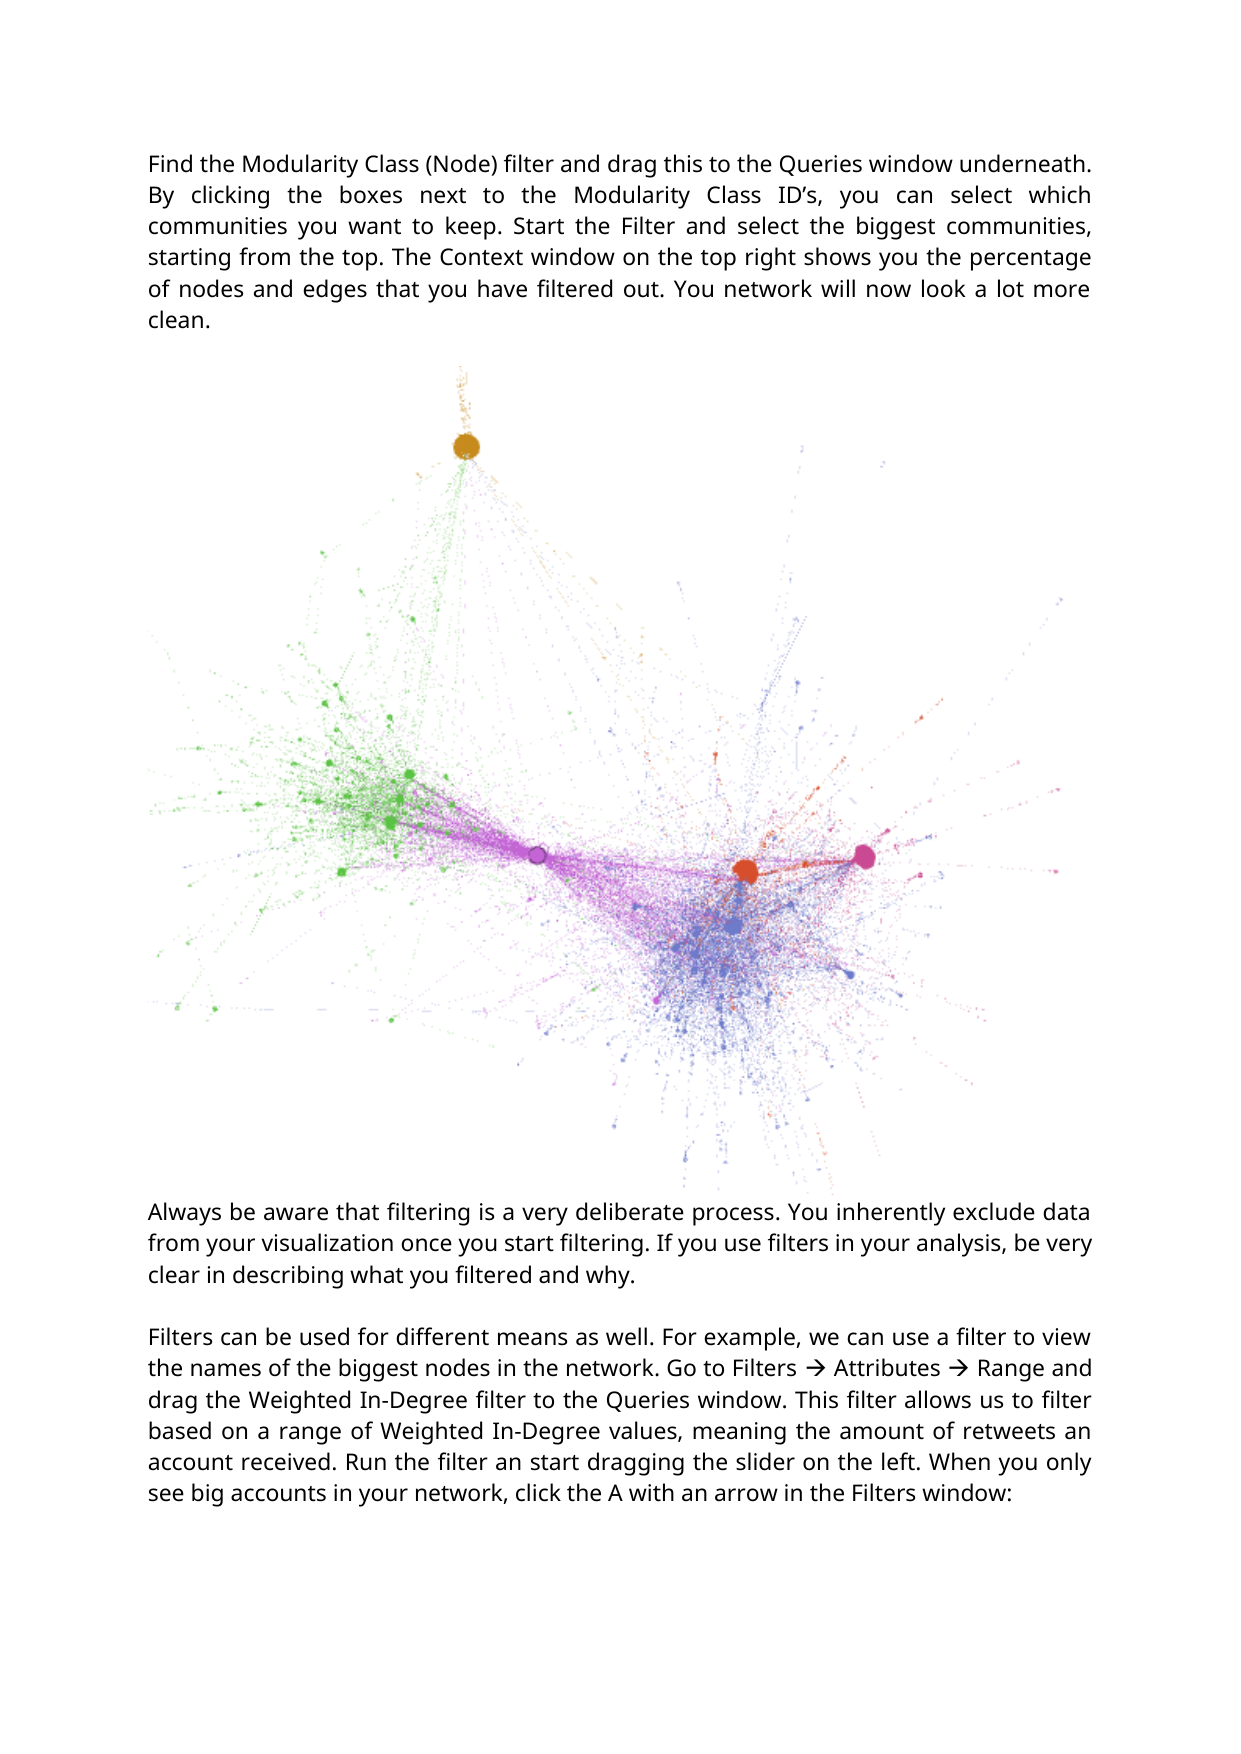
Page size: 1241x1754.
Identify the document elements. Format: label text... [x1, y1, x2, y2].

text Always be aware that filtering is a very deliberate process. You inherently exclude data from your visualization once you start filtering. If you use filters in your analysis, be very clear in describing what you filtered and why. [148, 1196, 1093, 1290]
text Filters can be used for different means as well. For example, we can use a filter to view the names of the biggest nodes in the network. Go to Filters Attributes Range and drag the Weighted In-Degree filter to the Queries window. This filter allows us to filter based on a range of Weighted In-Degree values, meaning the amount of retweets an account received. Run the filter an start dragging the slider on the left. When you only see big accounts in your network, click the A with an arrow in the Filters window: [148, 1321, 1093, 1509]
picture [147, 366, 1073, 1197]
text Find the Modularity Class (Node) filter and drag this to the Queries window underneath. By clicking the boxes next to the Modularity Class ID’s, you can select which communities you want to keep. Start the Filter and select the biggest communities, starting from the top. The Context window on the top right shows you the percentage of nodes and edges that you have filtered out. You network will now look a lot more clean. [148, 148, 1093, 335]
